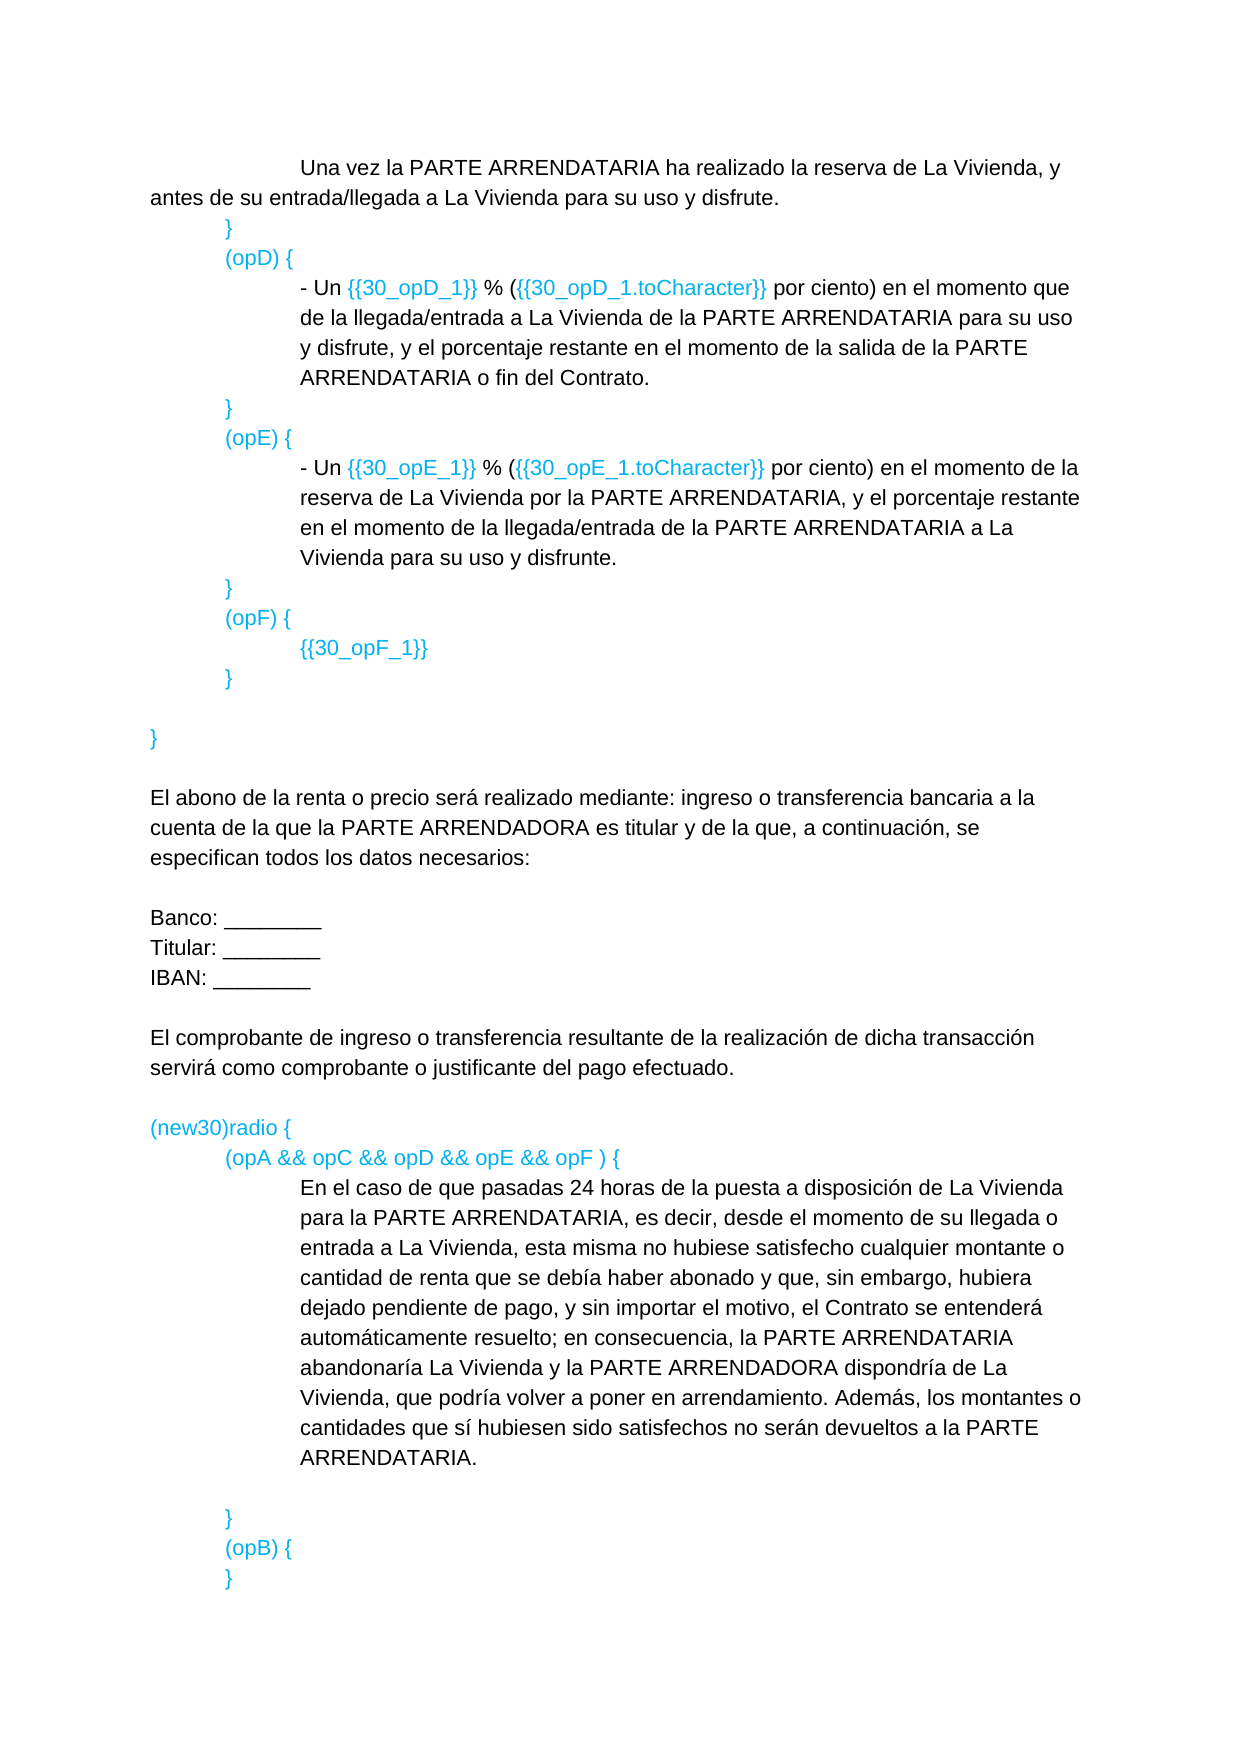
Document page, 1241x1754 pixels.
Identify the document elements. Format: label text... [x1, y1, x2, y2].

text Banco: ________ [150, 900, 1090, 930]
text - Un {{30_opE_1}} % ({{30_opE_1.toCharacter}} por ciento) en el momento de la reserva de La Vivienda por la PARTE ARRENDATARIA, y el porcentaje restante en el momento de la llegada/entrada de la PARTE ARRENDATARIA a La Vivienda para su uso y disfrunte. [300, 450, 1090, 570]
text (new30)radio { [150, 1110, 1090, 1140]
text (opA && opC && opD && opE && opF ) { [150, 1140, 1090, 1170]
text - Un {{30_opD_1}} % ({{30_opD_1.toCharacter}} por ciento) en el momento que de la llegada/entrada a La Vivienda de la PARTE ARRENDATARIA para su uso y disfrute, y el porcentaje restante en el momento de la salida de la PARTE ARRENDATARIA o fin del Contrato. [300, 270, 1090, 390]
text En el caso de que pasadas 24 horas de la puesta a disposición de La Vivienda para la PARTE ARRENDATARIA, es decir, desde el momento de su llegada o entrada a La Vivienda, esta misma no hubiese satisfecho cualquier montante o cantidad de renta que se debía haber abonado y que, sin embargo, hubiera dejado pendiente de pago, y sin importar el motivo, el Contrato se entenderá automáticamente resuelto; en consecuencia, la PARTE ARRENDATARIA abandonaría La Vivienda y la PARTE ARRENDADORA dispondría de La Vivienda, que podría volver a poner en arrendamiento. Además, los montantes o cantidades que sí hubiesen sido satisfechos no serán devueltos a la PARTE ARRENDATARIA. [300, 1170, 1090, 1470]
text } [150, 1560, 1090, 1590]
text } [150, 570, 1090, 600]
text El abono de la renta o precio será realizado mediante: ingreso o transferencia bancaria a la cuenta de la que la PARTE ARRENDADORA es titular y de la que, a continuación, se especifican todos los datos necesarios: [150, 780, 1090, 870]
text (opD) { [150, 240, 1090, 270]
text (opB) { [150, 1530, 1090, 1560]
text } [150, 210, 1090, 240]
text } [150, 660, 1090, 690]
text (opF) { [150, 600, 1090, 630]
text Titular: ________ [150, 930, 1090, 960]
text (opE) { [150, 420, 1090, 450]
text El comprobante de ingreso o transferencia resultante de la realización de dicha transacción servirá como comprobante o justificante del pago efectuado. [150, 1020, 1090, 1080]
text {{30_opF_1}} [150, 630, 1090, 660]
text } [150, 1500, 1090, 1530]
text } [150, 390, 1090, 420]
text Una vez la PARTE ARRENDATARIA ha realizado la reserva de La Vivienda, y antes de su entrada/llegada a La Vivienda para su uso y disfrute. [150, 150, 1090, 210]
text IBAN: ________ [150, 960, 1090, 990]
text } [150, 720, 1090, 750]
